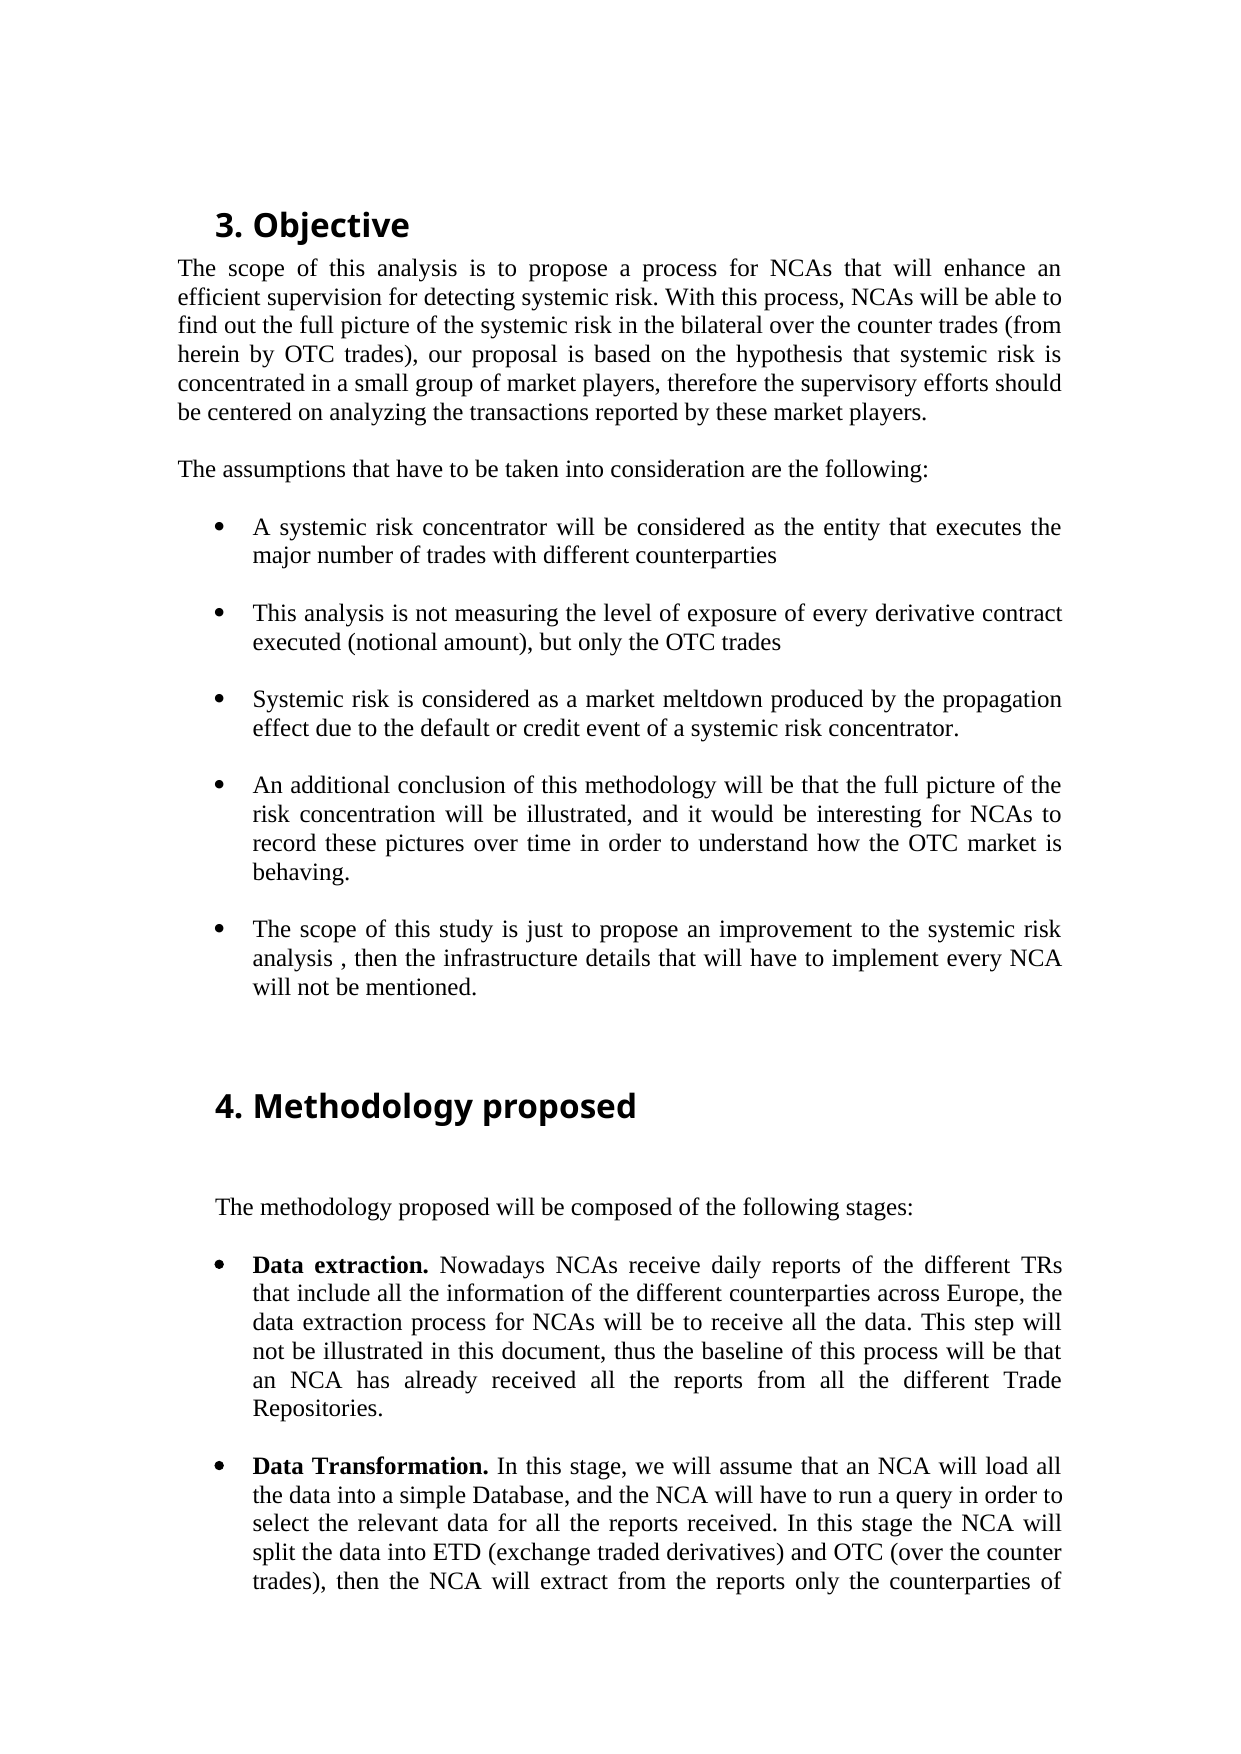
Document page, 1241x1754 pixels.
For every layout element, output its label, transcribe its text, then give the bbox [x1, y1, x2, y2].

subtitle Objective [215, 201, 1063, 247]
text The methodology proposed will be composed of the following stages: [177, 1192, 1063, 1221]
list An additional conclusion of this methodology will be that the full picture of the risk concentration will be illustrated, and it would be interesting for NCAs to record these pictures over time in order to understand how the OTC market is behaving. [215, 771, 1063, 886]
subtitle Methodology proposed [215, 1083, 1063, 1128]
list This analysis is not measuring the level of exposure of every derivative contract executed (notional amount), but only the OTC trades [215, 598, 1063, 656]
list Systemic risk is considered as a market meltdown produced by the propagation effect due to the default or credit event of a systemic risk concentrator. [215, 684, 1063, 742]
text The scope of this analysis is to propose a process for NCAs that will enhance an efficient supervision for detecting systemic risk. With this process, NCAs will be able to find out the full picture of the systemic risk in the bilateral over the counter trades (from herein by OTC trades), our proposal is based on the hypothesis that systemic risk is concentrated in a small group of market players, therefore the supervisory efforts should be centered on analyzing the transactions reported by these market players. [177, 253, 1063, 426]
list The scope of this study is just to propose an improvement to the systemic risk analysis , then the infrastructure details that will have to implement every NCA will not be mentioned. [215, 914, 1063, 1001]
list Data extraction. Nowadays NCAs receive daily reports of the different TRs that include all the information of the different counterparties across Europe, the data extraction process for NCAs will be to receive all the data. This step will not be illustrated in this document, thus the baseline of this process will be that an NCA has already received all the reports from all the different Trade Repositories. [215, 1250, 1063, 1422]
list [215, 1451, 1063, 1595]
list A systemic risk concentrator will be considered as the entity that executes the major number of trades with different counterparties [215, 512, 1063, 569]
text The assumptions that have to be taken into consideration are the following: [177, 454, 1063, 483]
